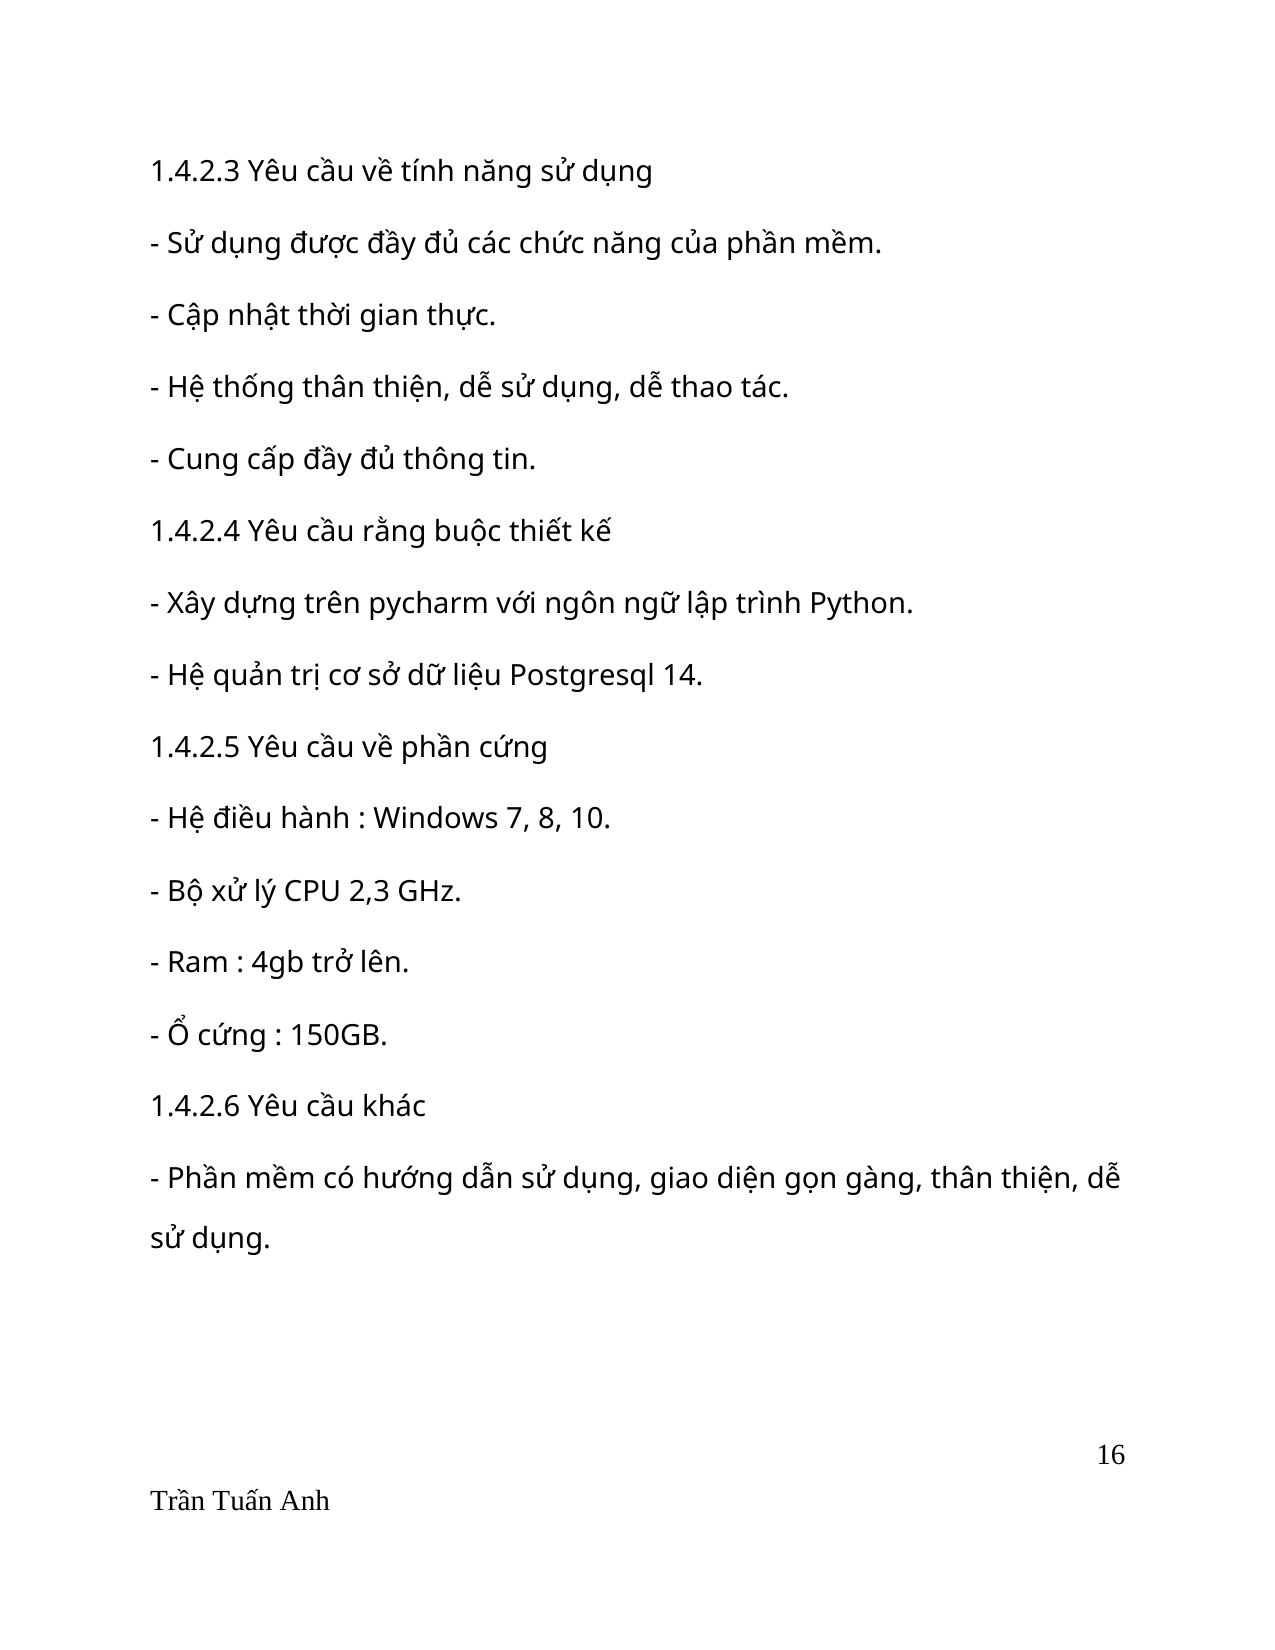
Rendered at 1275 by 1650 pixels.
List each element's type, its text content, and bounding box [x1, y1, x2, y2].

text - Ổ cứng : 150GB. [150, 1014, 1125, 1053]
text 1.4.2.4 Yêu cầu rằng buộc thiết kế [150, 510, 1125, 549]
text 1.4.2.5 Yêu cầu về phần cứng [150, 726, 1125, 766]
text - Sử dụng được đầy đủ các chức năng của phần mềm. [150, 222, 1125, 262]
text - Bộ xử lý CPU 2,3 GHz. [150, 870, 1125, 909]
text - Hệ quản trị cơ sở dữ liệu Postgresql 14. [150, 654, 1125, 693]
text - Hệ thống thân thiện, dễ sử dụng, dễ thao tác. [150, 366, 1125, 406]
text 1.4.2.3 Yêu cầu về tính năng sử dụng [150, 150, 1125, 190]
text - Ram : 4gb trở lên. [150, 942, 1125, 981]
text - Phần mềm có hướng dẫn sử dụng, giao diện gọn gàng, thân thiện, dễ sử dụng. [150, 1158, 1125, 1257]
text - Cung cấp đầy đủ thông tin. [150, 438, 1125, 478]
text - Cập nhật thời gian thực. [150, 294, 1125, 334]
text - Xây dựng trên pycharm với ngôn ngữ lập trình Python. [150, 582, 1125, 622]
text - Hệ điều hành : Windows 7, 8, 10. [150, 798, 1125, 837]
text 1.4.2.6 Yêu cầu khác [150, 1086, 1125, 1125]
